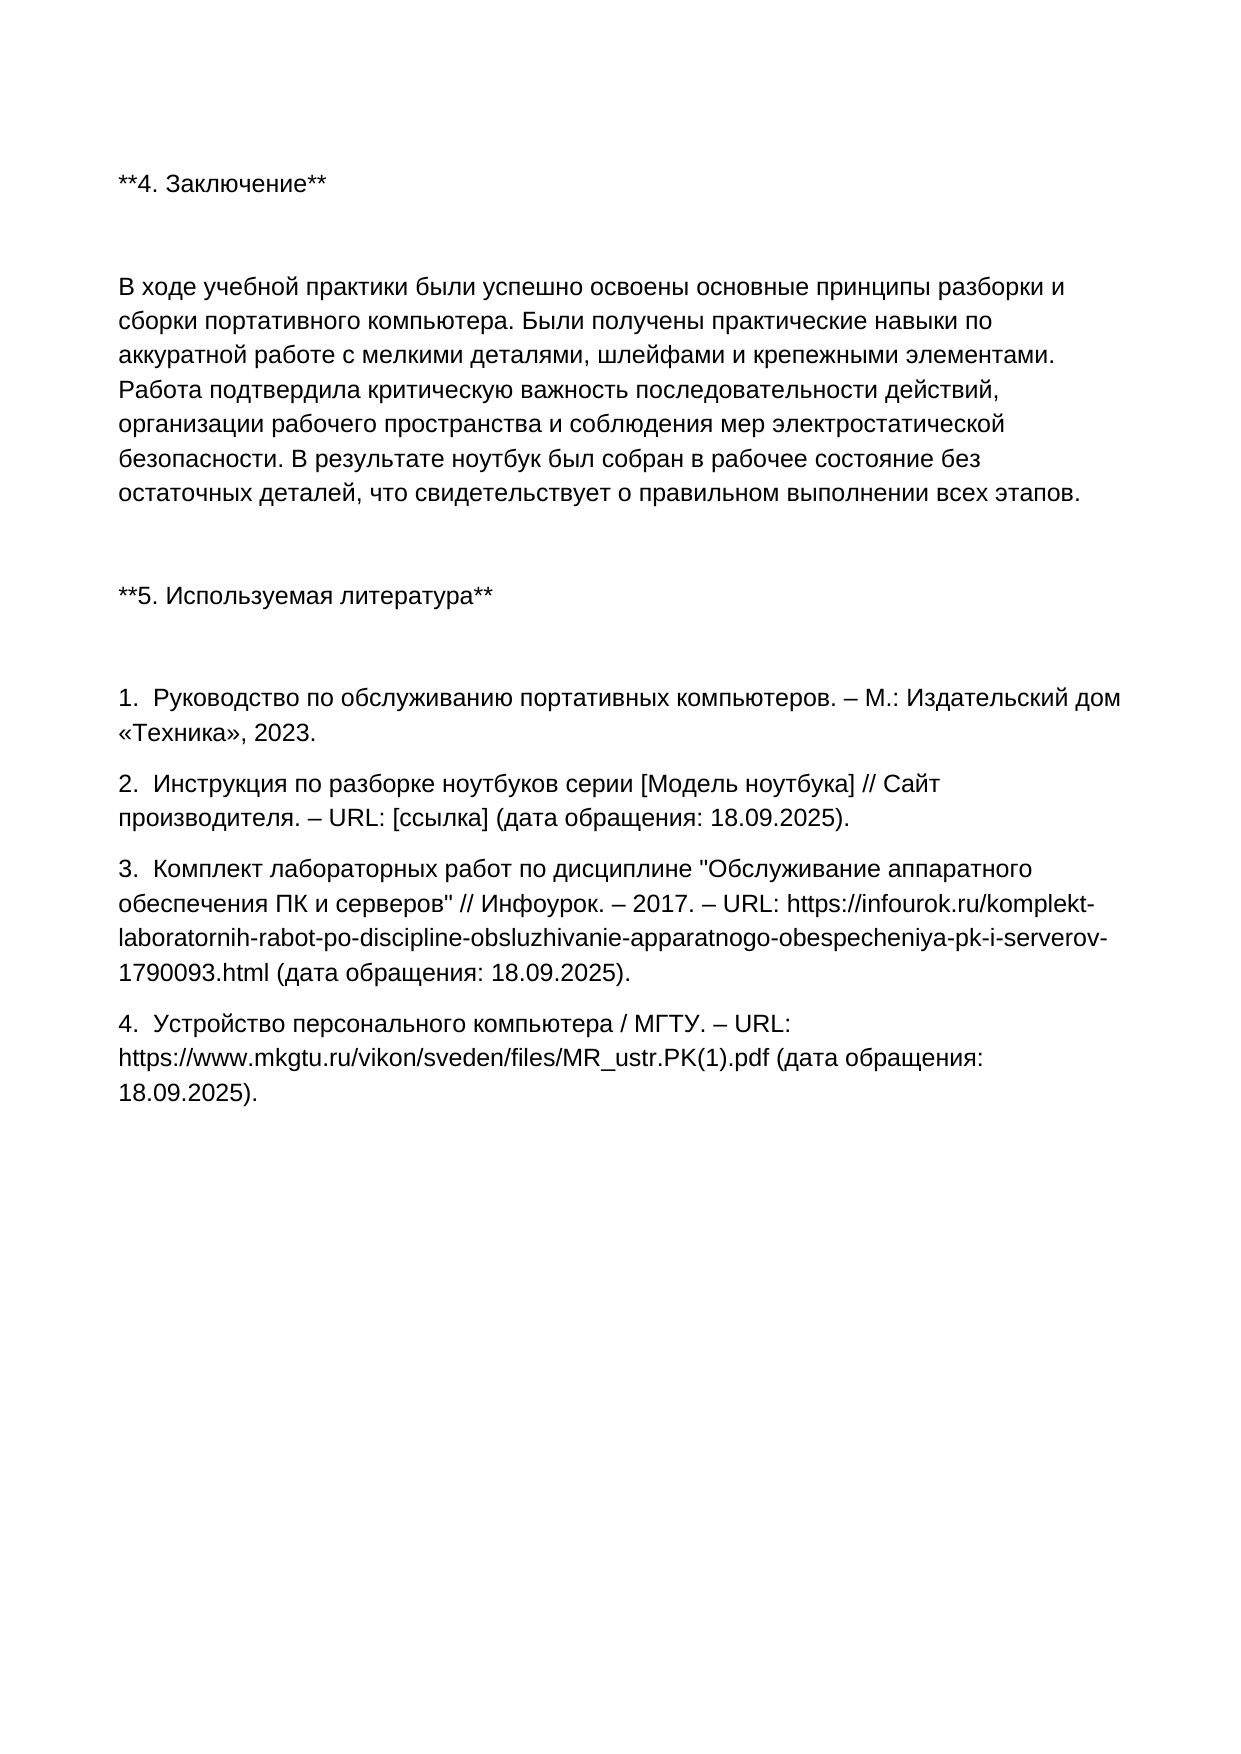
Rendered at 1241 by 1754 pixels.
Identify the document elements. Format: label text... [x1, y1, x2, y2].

text В ходе учебной практики были успешно освоены основные принципы разборки и сборки портативного компьютера. Были получены практические навыки по аккуратной работе с мелкими деталями, шлейфами и крепежными элементами. Работа подтвердила критическую важность последовательности действий, организации рабочего пространства и соблюдения мер электростатической безопасности. В результате ноутбук был собран в рабочее состояние без остаточных деталей, что свидетельствует о правильном выполнении всех этапов. [118, 272, 1122, 507]
text **4. Заключение** [118, 169, 1122, 198]
text 3. Комплект лабораторных работ по дисциплине "Обслуживание аппаратного обеспечения ПК и серверов" // Инфоурок. – 2017. – URL: https://infourok.ru/komplekt-laboratornih-rabot-po-discipline-obsluzhivanie-apparatnogo-obespecheniya-pk-i-serverov-1790093.html (дата обращения: 18.09.2025). [118, 854, 1122, 986]
text 2. Инструкция по разборке ноутбуков серии [Модель ноутбука] // Сайт производителя. – URL: [ссылка] (дата обращения: 18.09.2025). [118, 769, 1122, 832]
text **5. Используемая литература** [118, 581, 1122, 609]
text 4. Устройство персонального компьютера / МГТУ. – URL: https://www.mkgtu.ru/vikon/sveden/files/MR_ustr.PK(1).pdf (дата обращения: 18.09.2025). [118, 1009, 1122, 1107]
text 1. Руководство по обслуживанию портативных компьютеров. – М.: Издательский дом «Техника», 2023. [118, 683, 1122, 746]
